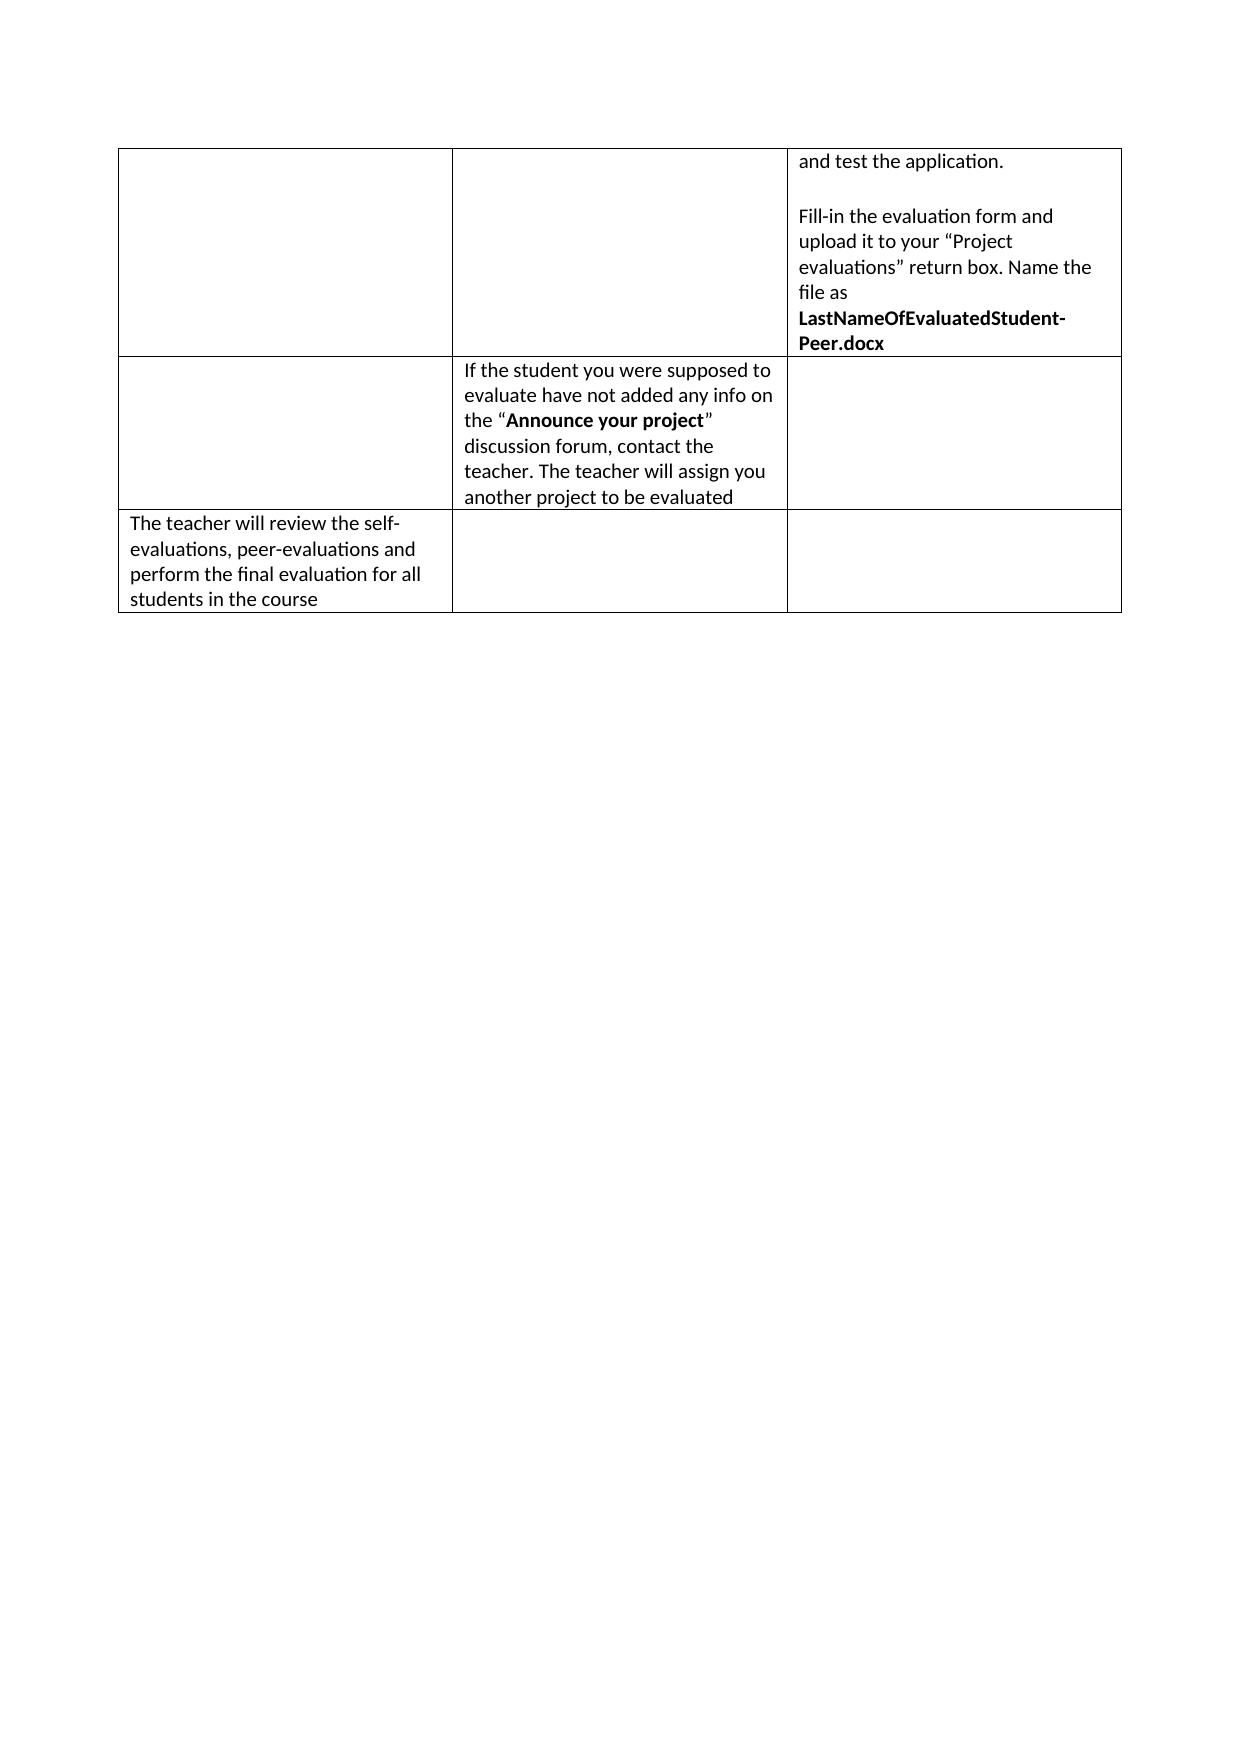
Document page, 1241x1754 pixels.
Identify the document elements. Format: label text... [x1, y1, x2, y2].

table_cell [119, 357, 452, 509]
table_cell [788, 510, 1121, 612]
table_cell [453, 510, 787, 612]
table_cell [788, 149, 1121, 356]
table_cell The teacher will review the self-evaluations, peer-evaluations and perform the final evaluation for all students in the course [119, 510, 452, 612]
table_cell [453, 149, 787, 356]
table_cell [788, 357, 1121, 509]
table_cell If the student you were supposed to evaluate have not added any info on the “Announce your project” discussion forum, contact the teacher. The teacher will assign you another project to be evaluated [453, 357, 787, 509]
table_cell [119, 149, 452, 356]
